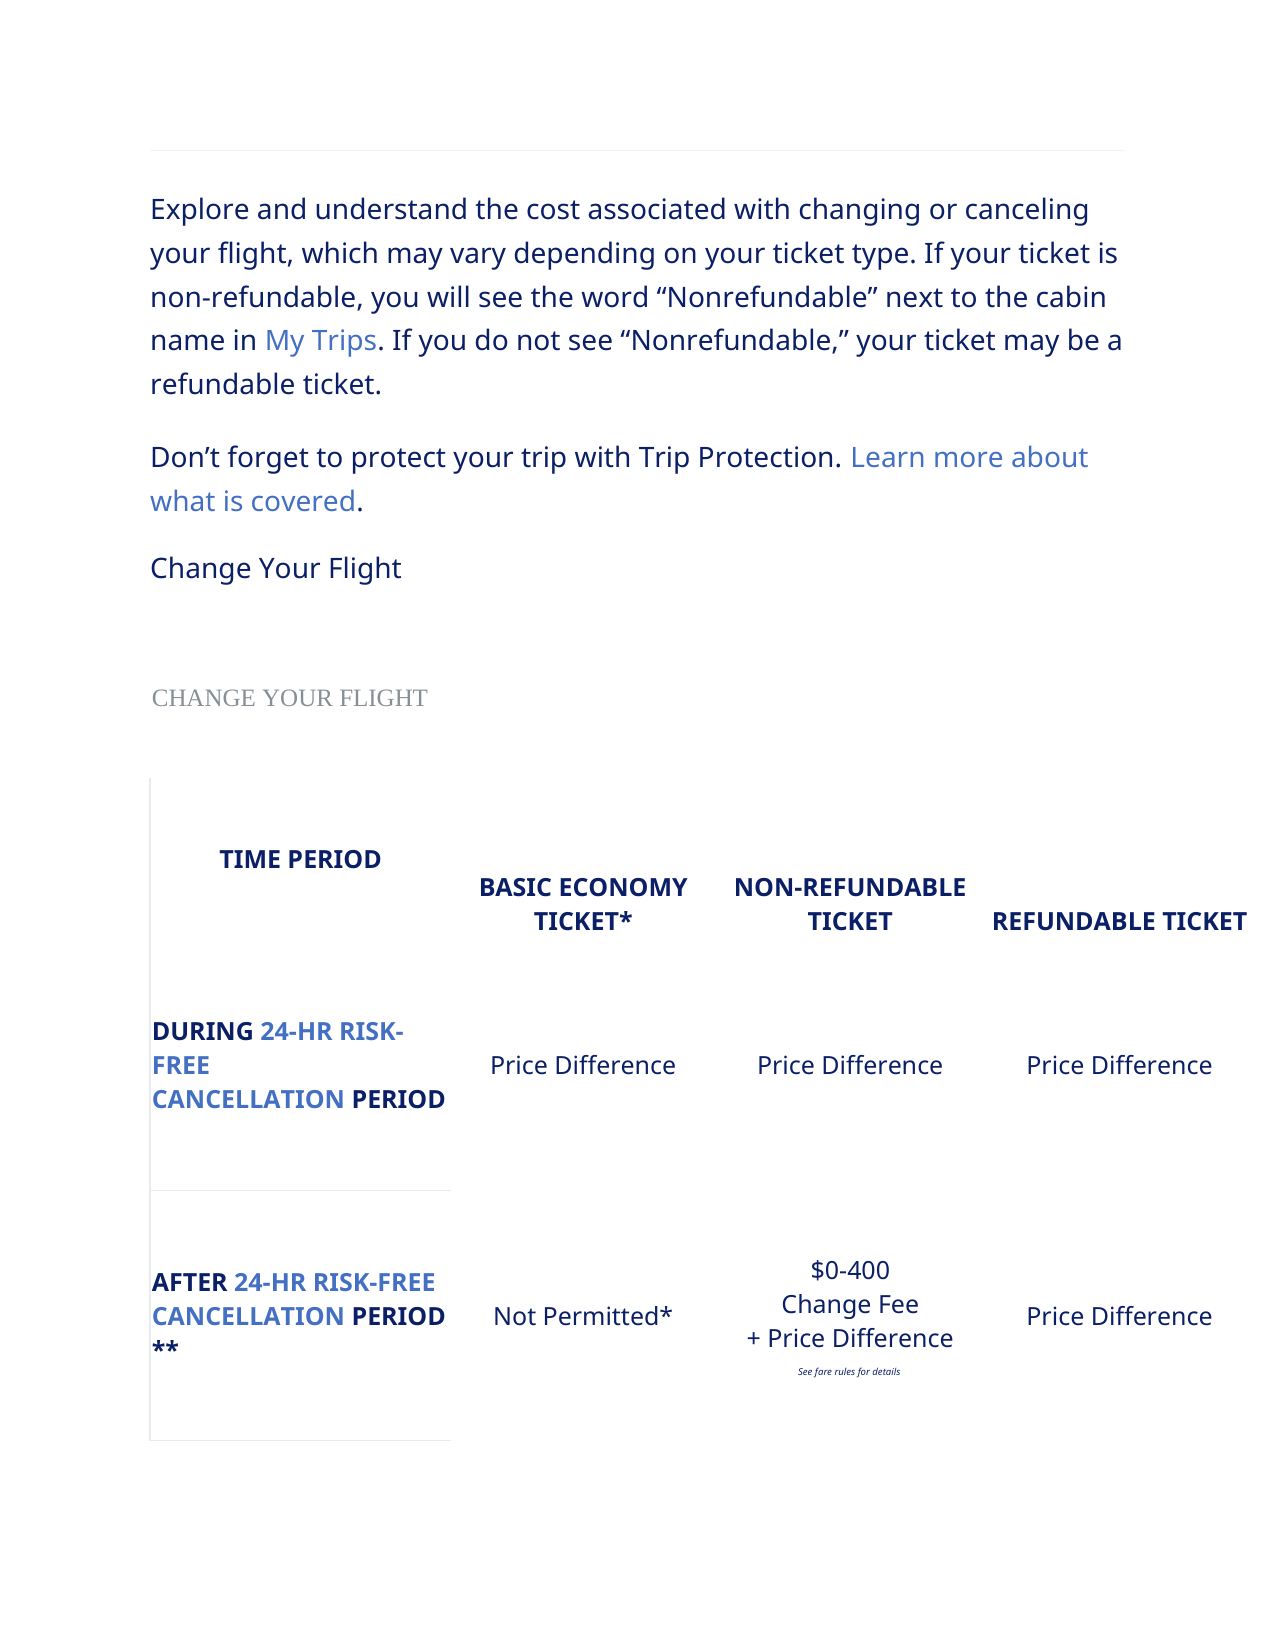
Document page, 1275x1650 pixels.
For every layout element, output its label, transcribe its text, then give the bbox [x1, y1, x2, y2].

table_cell AFTER 24-HR RISK-FREE CANCELLATION PERIOD** [151, 1191, 451, 1440]
table_cell Not Permitted* [451, 1190, 715, 1440]
text Explore and understand the cost associated with changing or canceling your flight, which may vary depending on your ticket type. If your ticket is non-refundable, you will see the word “Nonrefundable” next to the cabin name in My Trips. If you do not see “Nonrefundable,” your ticket may be a refundable ticket. [150, 184, 1125, 403]
table_cell NON-REFUNDABLE TICKET [715, 778, 985, 940]
table_cell TIME PERIOD [151, 778, 451, 940]
table_cell BASIC ECONOMY TICKET* [451, 778, 715, 940]
table_header CHANGE YOUR FLIGHT [150, 616, 1254, 778]
table_cell $0-400 Change Fee + Price Difference See fare rules for details [715, 1190, 985, 1440]
table_cell Price Difference [715, 940, 985, 1190]
table_cell Price Difference [451, 940, 715, 1190]
text Don’t forget to protect your trip with Trip Protection. Learn more about what is covered. [150, 432, 1125, 519]
table_cell DURING 24-HR RISK-FREE CANCELLATION PERIOD [151, 940, 451, 1190]
text Change Your Flight [150, 549, 1125, 587]
table_cell Price Difference [985, 940, 1254, 1190]
table_cell REFUNDABLE TICKET [985, 778, 1254, 940]
table_cell Price Difference [985, 1190, 1254, 1440]
